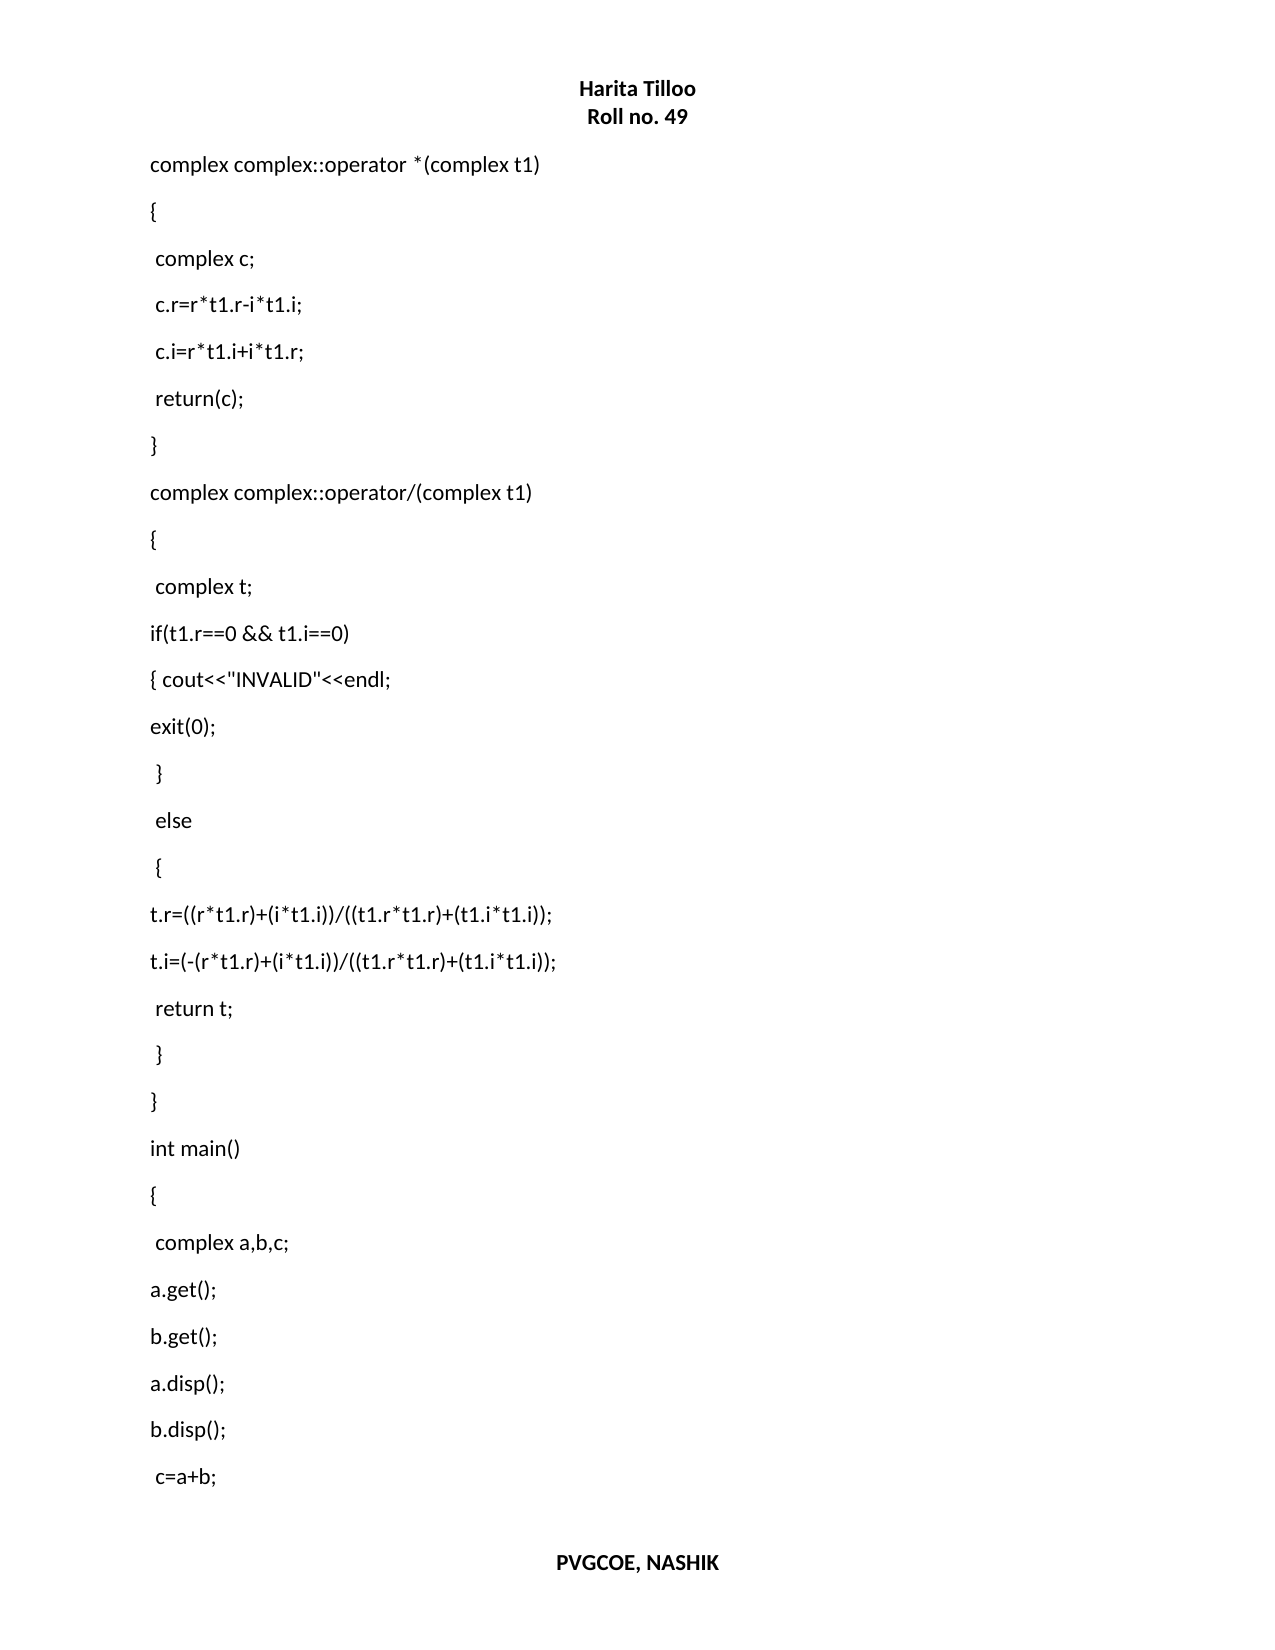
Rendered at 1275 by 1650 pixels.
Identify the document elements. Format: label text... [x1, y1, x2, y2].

text { [150, 197, 1125, 225]
text b.disp(); [150, 1416, 1125, 1444]
text complex complex::operator *(complex t1) [150, 150, 1125, 178]
text t.i=(-(r*t1.r)+(i*t1.i))/((t1.r*t1.r)+(t1.i*t1.i)); [150, 947, 1125, 975]
text if(t1.r==0 && t1.i==0) [150, 619, 1125, 647]
text { [150, 525, 1125, 553]
text return t; [150, 994, 1125, 1022]
text else [150, 806, 1125, 834]
text t.r=((r*t1.r)+(i*t1.i))/((t1.r*t1.r)+(t1.i*t1.i)); [150, 900, 1125, 928]
text complex t; [150, 572, 1125, 600]
text c=a+b; [150, 1462, 1125, 1491]
text complex c; [150, 244, 1125, 272]
text b.get(); [150, 1322, 1125, 1350]
text { [150, 1181, 1125, 1209]
text c.i=r*t1.i+i*t1.r; [150, 337, 1125, 366]
text } [150, 431, 1125, 459]
text } [150, 759, 1125, 787]
text { [150, 853, 1125, 881]
text { cout<<"INVALID"<<endl; [150, 666, 1125, 694]
text exit(0); [150, 712, 1125, 741]
text complex complex::operator/(complex t1) [150, 478, 1125, 506]
text complex a,b,c; [150, 1228, 1125, 1256]
text } [150, 1041, 1125, 1069]
text } [150, 1087, 1125, 1116]
text int main() [150, 1134, 1125, 1162]
text a.get(); [150, 1275, 1125, 1303]
text c.r=r*t1.r-i*t1.i; [150, 291, 1125, 319]
text a.disp(); [150, 1369, 1125, 1397]
text return(c); [150, 384, 1125, 412]
